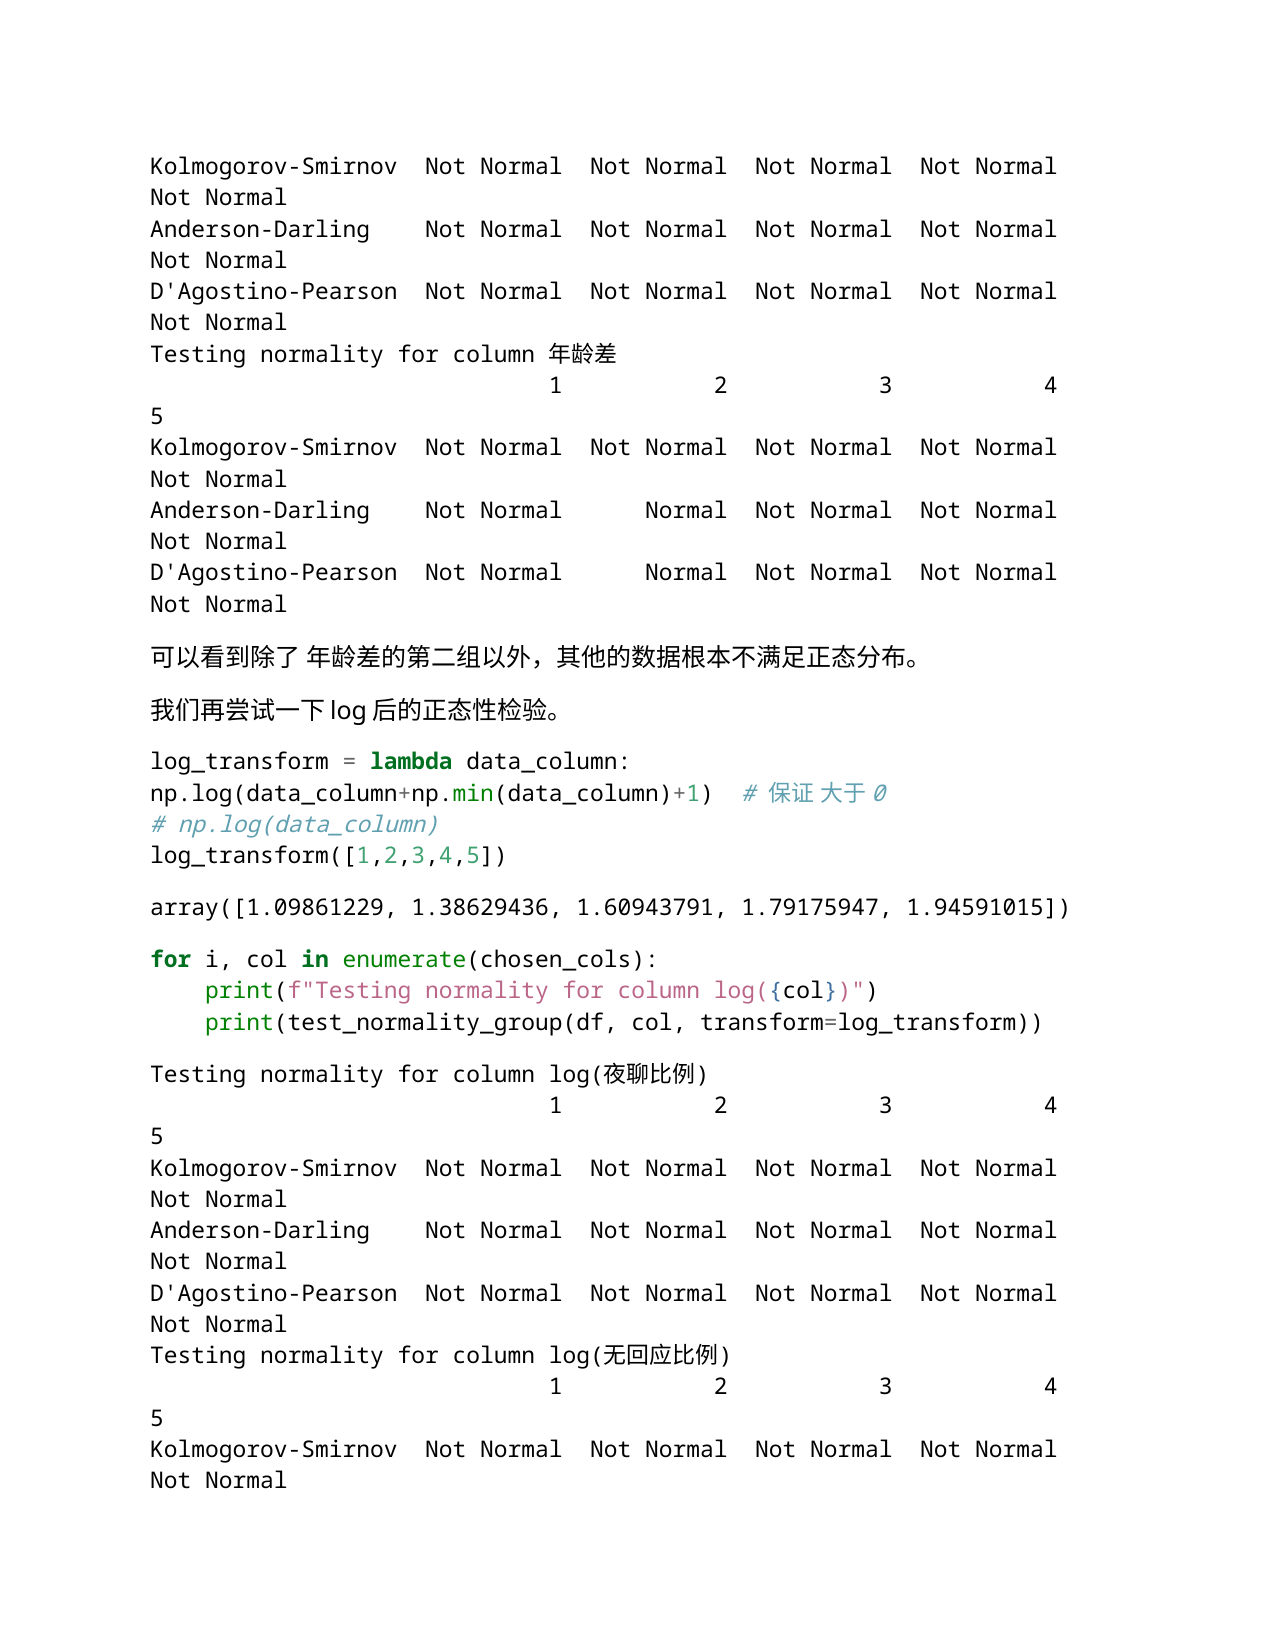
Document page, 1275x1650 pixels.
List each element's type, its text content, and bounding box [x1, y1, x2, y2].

text array([1.09861229, 1.38629436, 1.60943791, 1.79175947, 1.94591015]) [150, 891, 1125, 922]
text 我们再尝试一下log后的正态性检验。 [150, 692, 1125, 726]
text 可以看到除了 年龄差的第二组以外，其他的数据根本不满足正态分布。 [150, 639, 1125, 674]
text log_transform = lambda data_column: np.log(data_column+np.min(data_column)+1) # 保证 大于0 # np.log(data_column) log_transform([1,2,3,4,5]) [150, 745, 1125, 870]
text for i, col in enumerate(chosen_cols): print(f"Testing normality for column log({col})") print(test_normality_group(df, col, transform=log_transform)) [150, 943, 1125, 1037]
